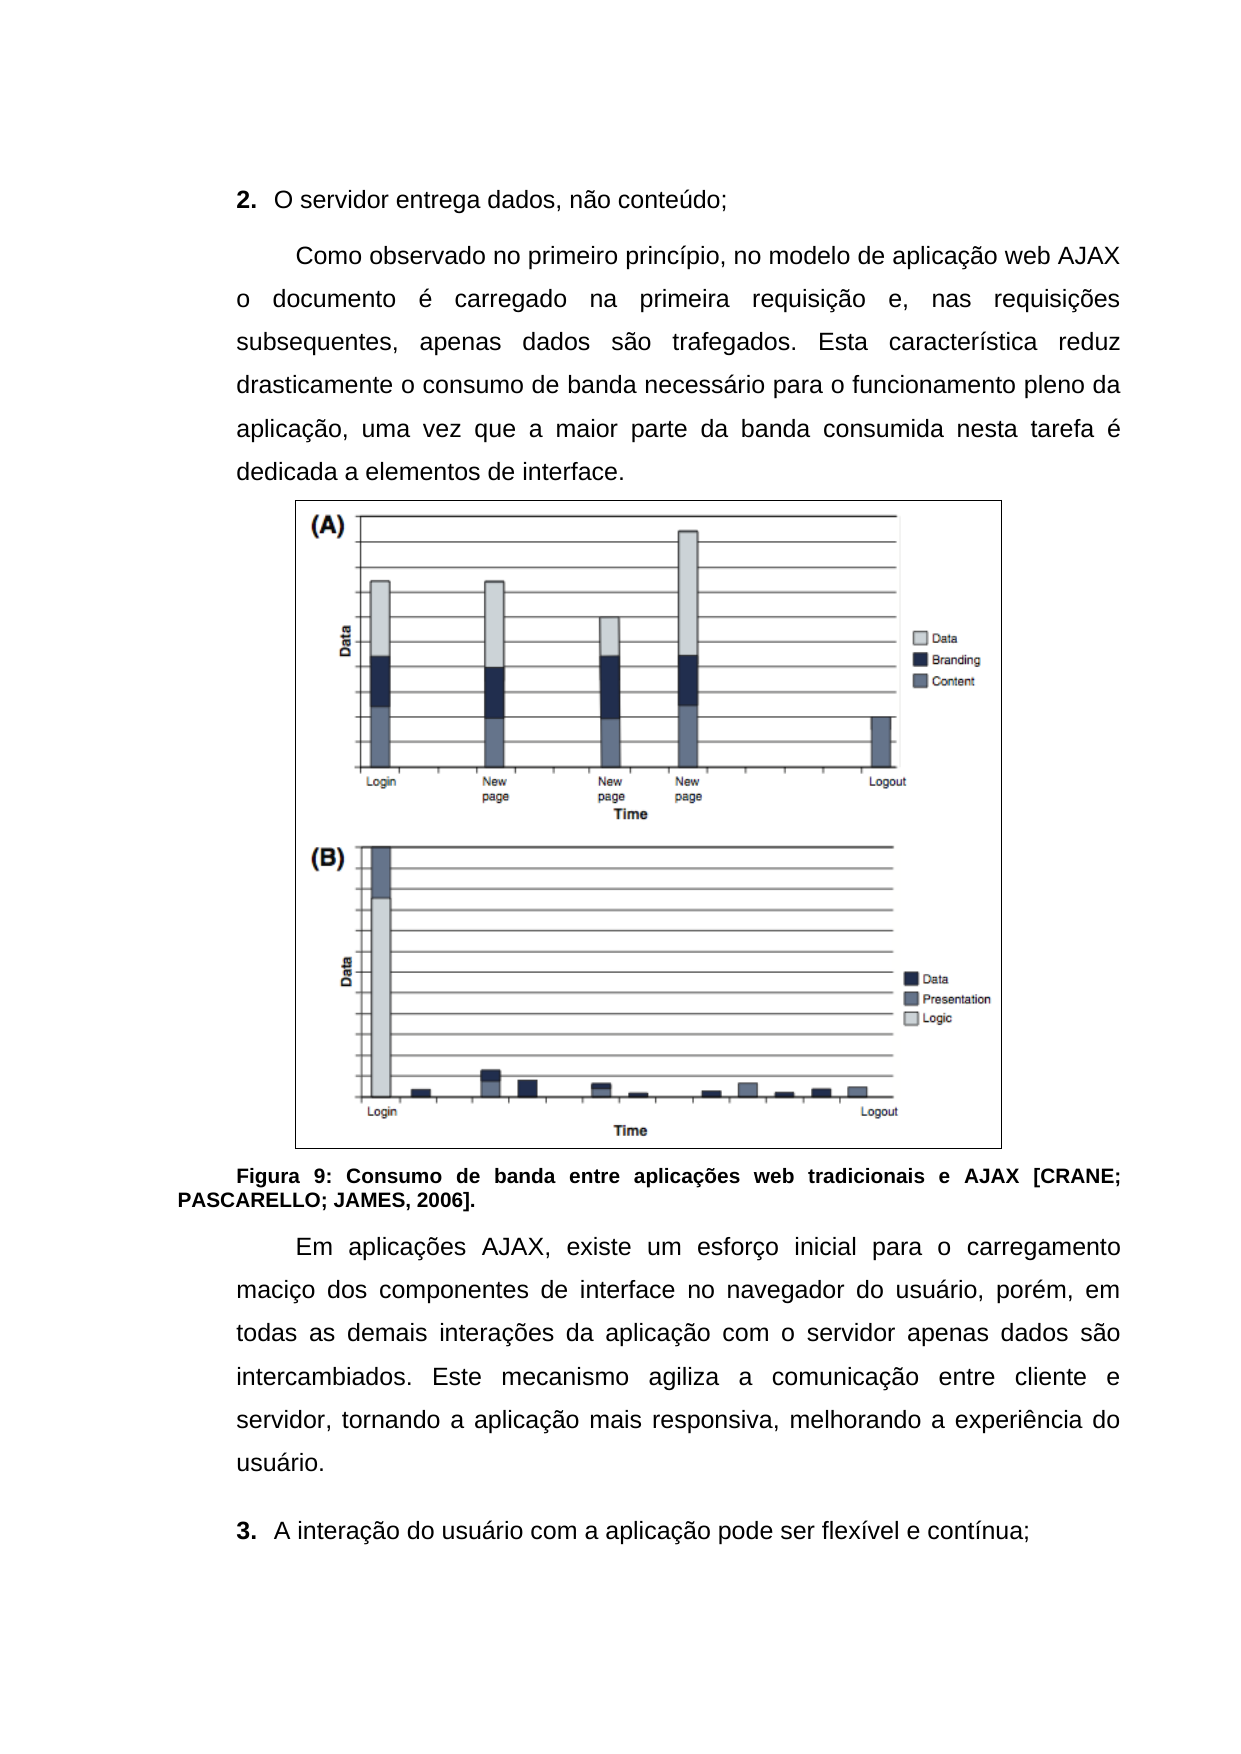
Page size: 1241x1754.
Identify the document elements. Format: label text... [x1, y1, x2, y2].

list A interação do usuário com a aplicação pode ser flexível e contínua; [236, 1516, 1122, 1545]
text Em aplicações AJAX, existe um esforço inicial para o carregamento maciço dos componentes de interface no navegador do usuário, porém, em todas as demais interações da aplicação com o servidor apenas dados são intercambiados. Este mecanismo agiliza a comunicação entre cliente e servidor, tornando a aplicação mais responsiva, melhorando a experiência do usuário. [236, 1232, 1122, 1477]
list O servidor entrega dados, não conteúdo; [236, 185, 1122, 214]
text Como observado no primeiro princípio, no modelo de aplicação web AJAX o documento é carregado na primeira requisição e, nas requisições subsequentes, apenas dados são trafegados. Esta característica reduz drasticamente o consumo de banda necessário para o funcionamento pleno da aplicação, uma vez que a maior parte da banda consumida nesta tarefa é dedicada a elementos de interface. [236, 241, 1122, 485]
text Figura 9: Consumo de banda entre aplicações web tradicionais e AJAX [CRANE; PASCARELLO; JAMES, 2006]. [177, 1163, 1122, 1211]
picture [296, 501, 1001, 1148]
